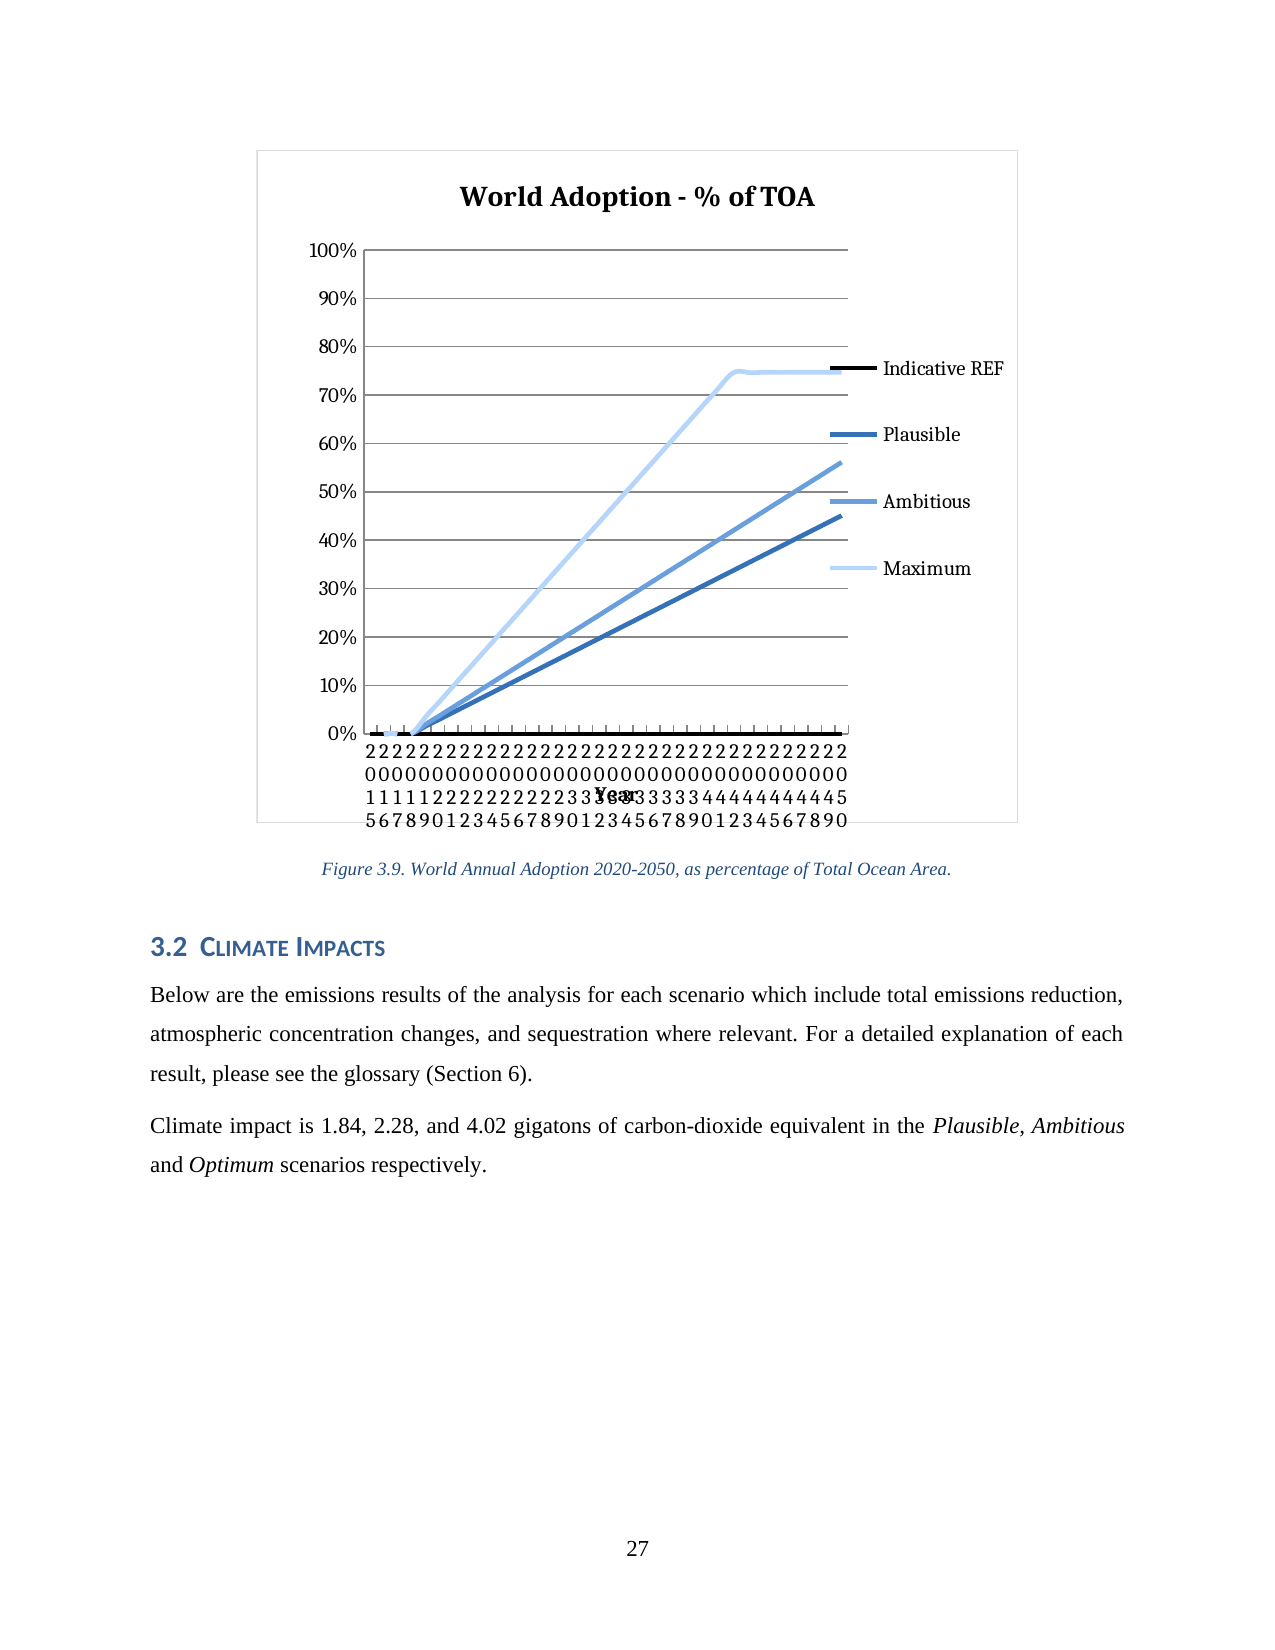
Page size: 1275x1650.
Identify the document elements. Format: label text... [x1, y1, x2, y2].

text Climate impact is 1.84, 2.28, and 4.02 gigatons of carbon-dioxide equivalent in the Plausible, Ambitious and Optimum scenarios respectively. [150, 1112, 1125, 1178]
subtitle Climate Impacts [150, 928, 1125, 963]
text Below are the emissions results of the analysis for each scenario which include total emissions reduction, atmospheric concentration changes, and sequestration where relevant. For a detailed explanation of each result, please see the glossary (Section 6). [150, 981, 1125, 1086]
